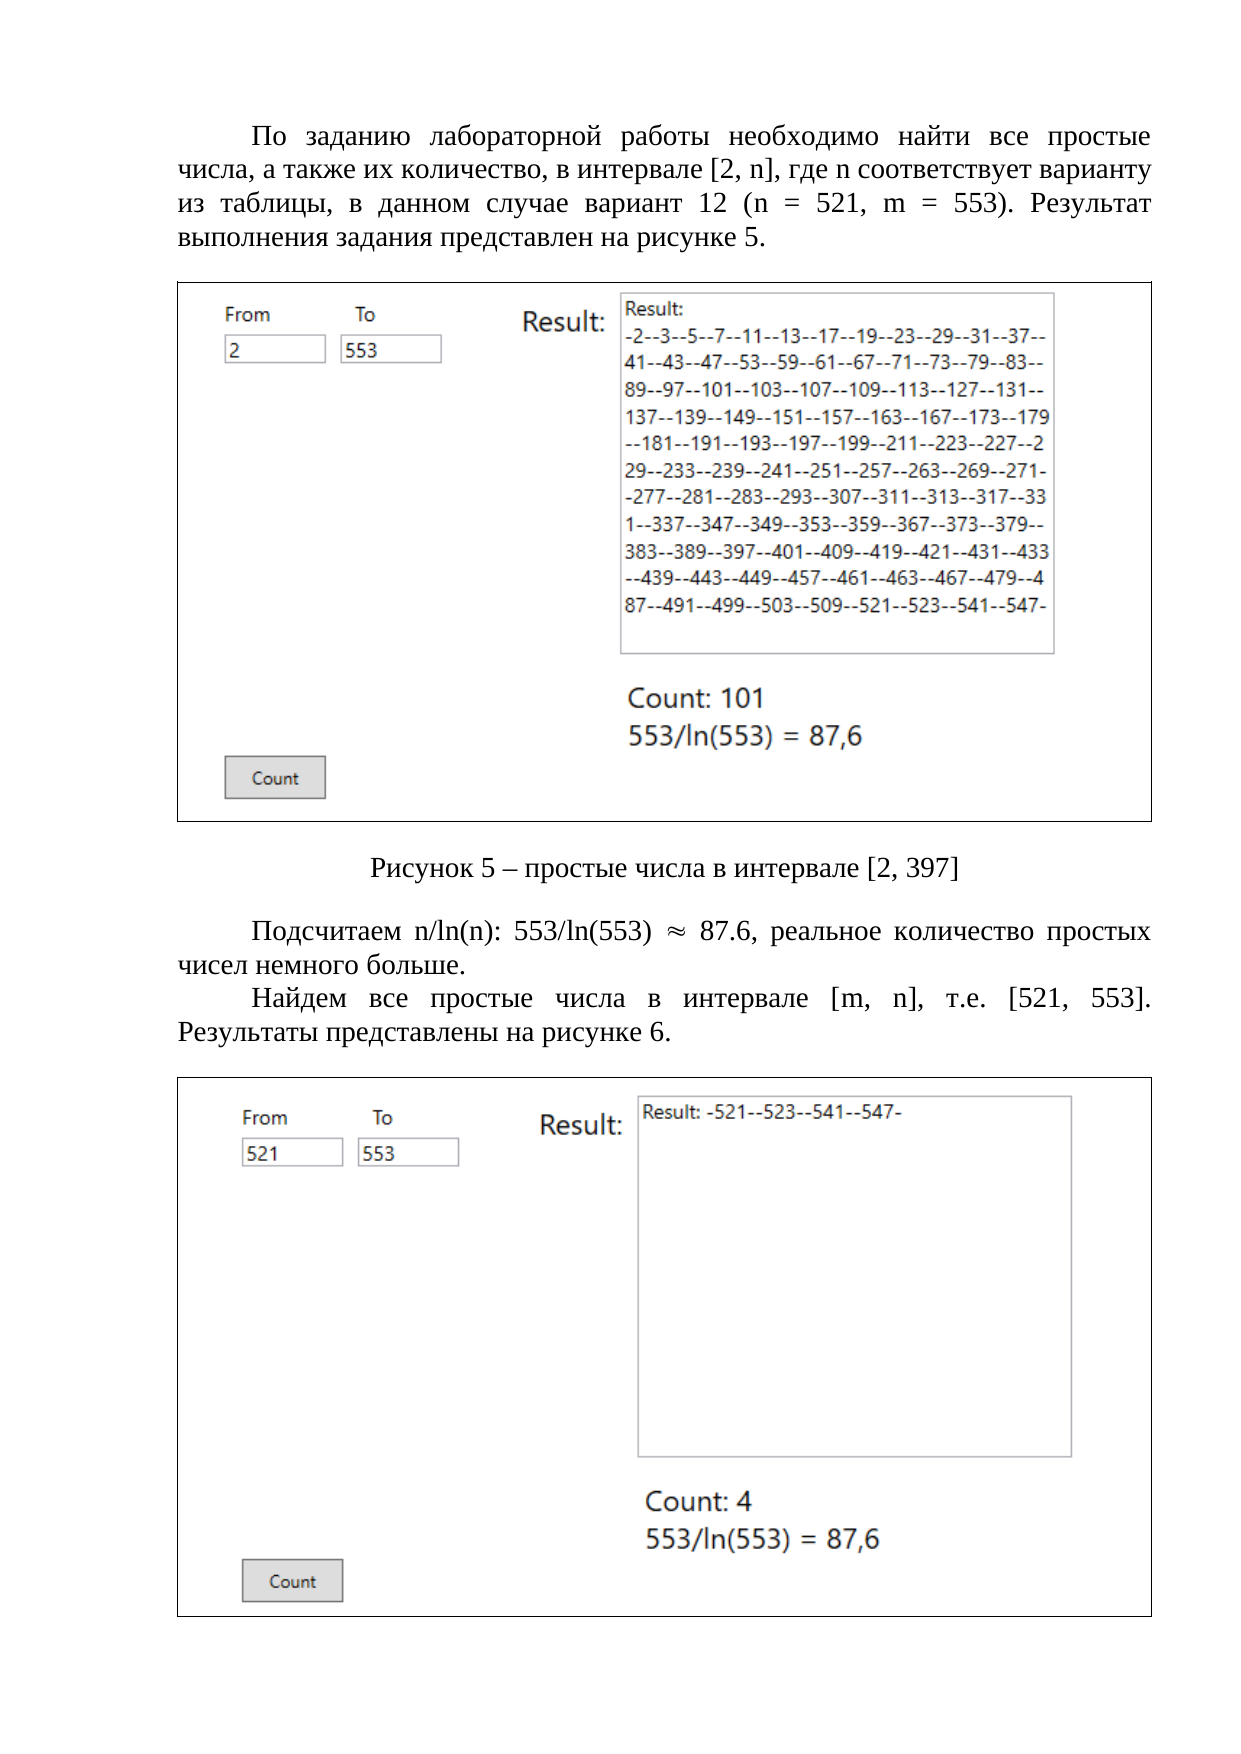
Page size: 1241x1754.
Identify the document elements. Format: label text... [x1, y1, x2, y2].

list Найдем все простые числа в интервале [m, n], т.е. [521, 553]. Результаты представлены на рисунке 6. [177, 981, 1152, 1048]
picture [178, 283, 1151, 821]
picture [178, 1078, 1151, 1616]
list Подсчитаем n/ln(n): 553/ln(553) 87.6, реальное количество простых чисел немного больше. [177, 913, 1152, 981]
list По заданию лабораторной работы необходимо найти все простые числа, а также их количество, в интервале [2, n], где n соответствует варианту из таблицы, в данном случае вариант 12 (n = 521, m = 553). Результат выполнения задания представлен на рисунке 5. [177, 118, 1152, 252]
list Рисунок 5 – простые числа в интервале [2, 397] [177, 851, 1152, 884]
